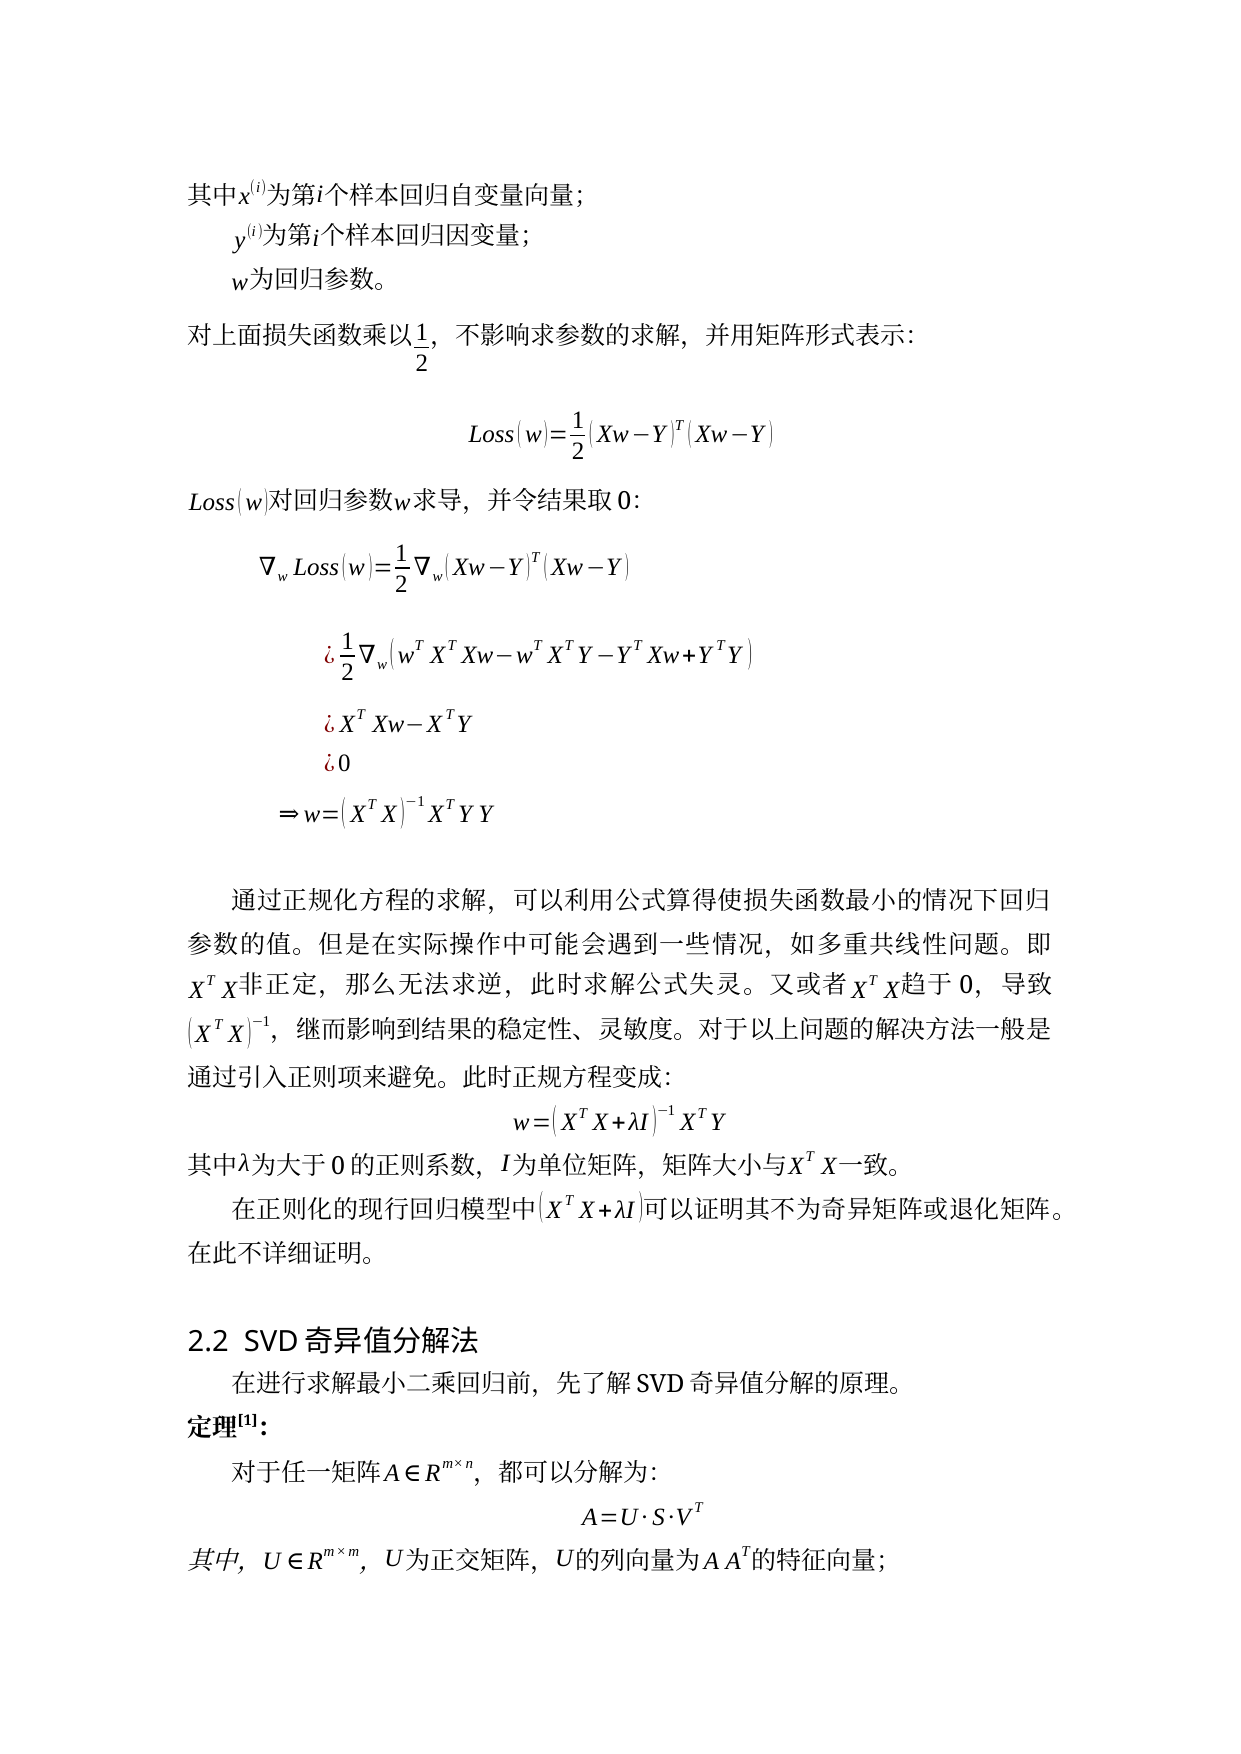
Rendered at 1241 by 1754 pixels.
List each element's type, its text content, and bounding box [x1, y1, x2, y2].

text 为第个样本回归因变量； [187, 216, 1053, 260]
text 在正则化的现行回归模型中可以证明其不为奇异矩阵或退化矩阵。在此不详细证明。 [187, 1185, 1053, 1273]
text 在进行求解最小二乘回归前，先了解SVD奇异值分解的原理。 [187, 1360, 1053, 1404]
subtitle 2.2 SVD奇异值分解法 [187, 1318, 1053, 1360]
text 对于任一矩阵，都可以分解为： [187, 1448, 1053, 1492]
text 其中，，为正交矩阵，的列向量为的特征向量； [187, 1536, 1053, 1580]
text 为回归参数。 [187, 260, 1053, 304]
text 其中为大于0的正则系数，为单位矩阵，矩阵大小与一致。 [187, 1141, 1053, 1185]
text 对回归参数求导，并令结果取0： [187, 480, 1053, 524]
text 其中为第个样本回归自变量向量； [187, 172, 1053, 216]
text 对上面损失函数乘以，不影响求参数的求解，并用矩阵形式表示： [187, 304, 1053, 392]
text 通过正规化方程的求解，可以利用公式算得使损失函数最小的情况下回归参数的值。但是在实际操作中可能会遇到一些情况，如多重共线性问题。即非正定，那么无法求逆，此时求解公式失灵。又或者趋于0，导致，继而影响到结果的稳定性、灵敏度。对于以上问题的解决方法一般是通过引入正则项来避免。此时正规方程变成： [187, 877, 1053, 1097]
text 定理[1]： [187, 1404, 1053, 1448]
